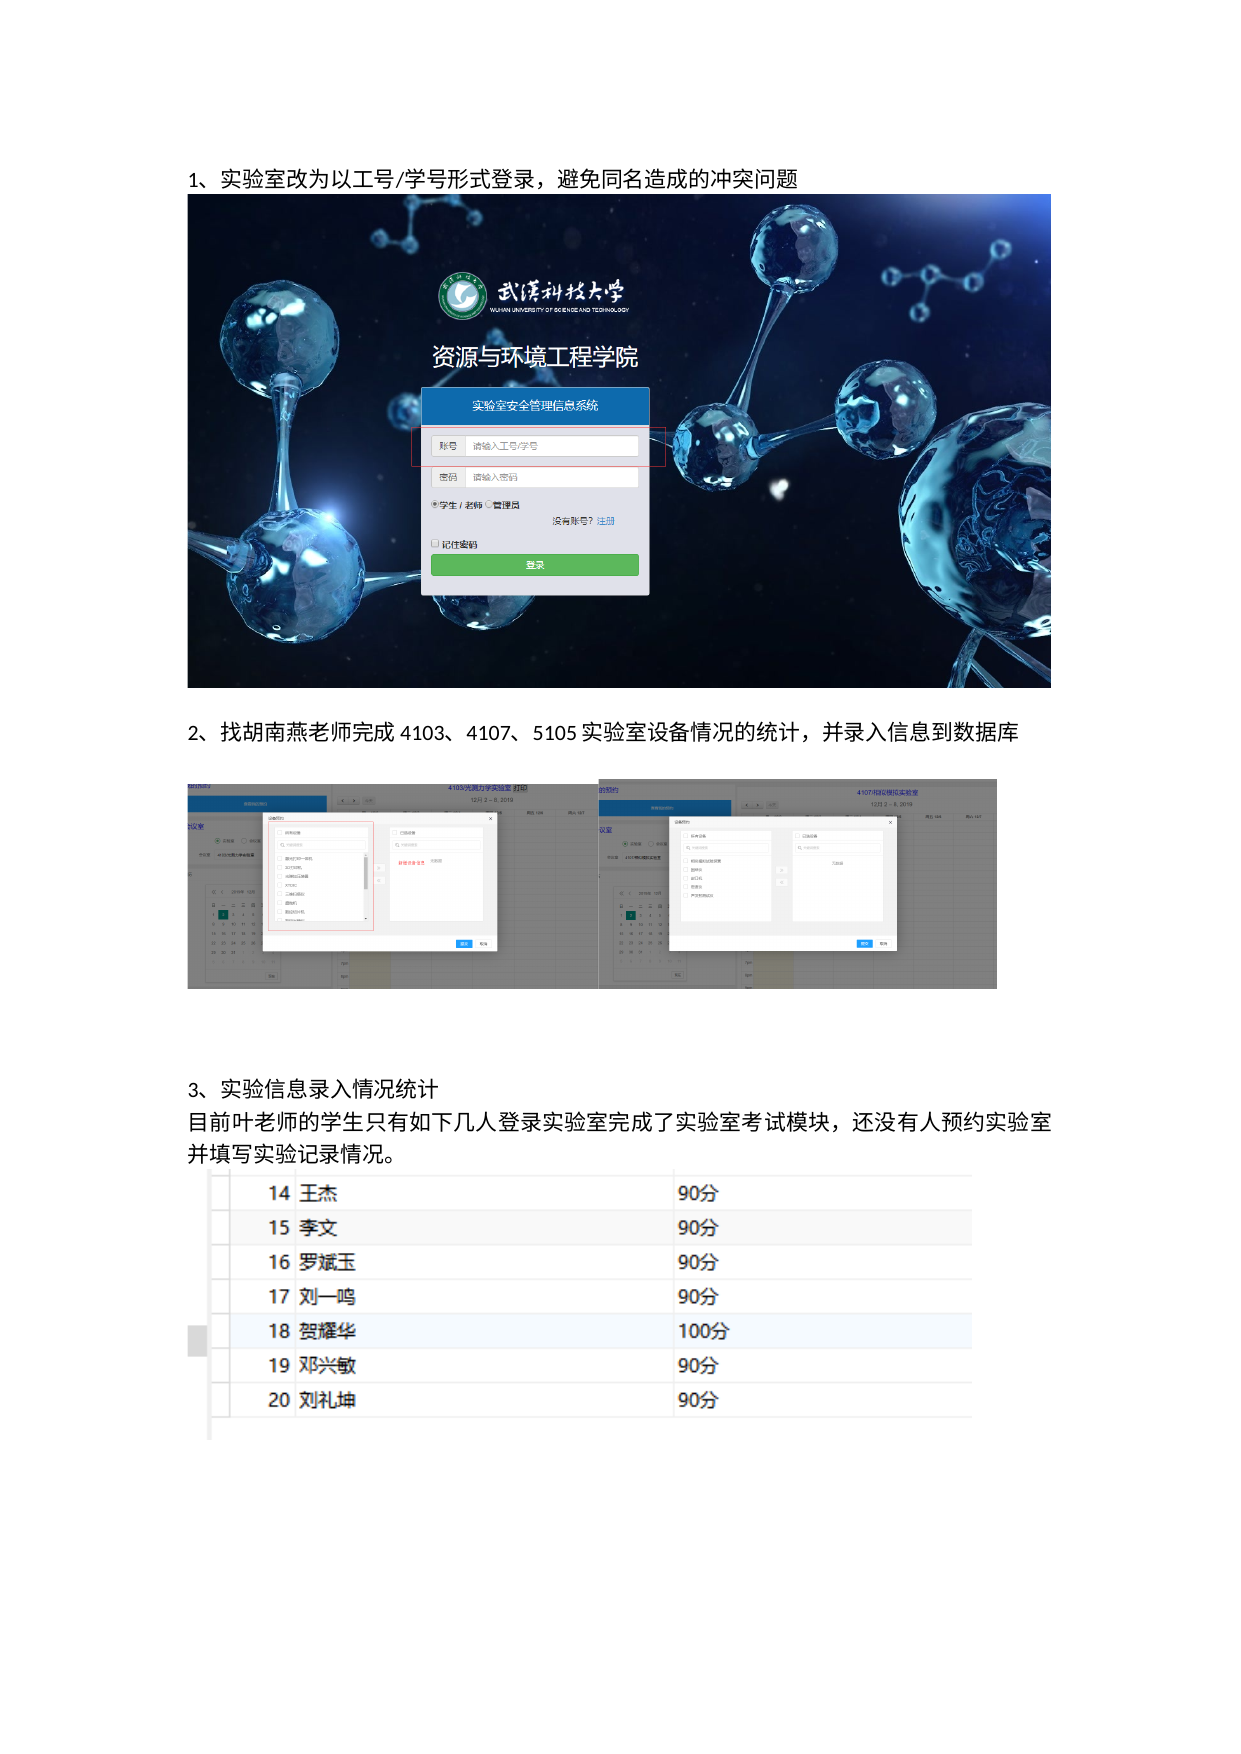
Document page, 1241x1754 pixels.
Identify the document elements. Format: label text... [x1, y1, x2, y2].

list 目前叶老师的学生只有如下几人登录实验室完成了实验室考试模块，还没有人预约实验室并填写实验记录情况。 [187, 1104, 1053, 1169]
picture [187, 194, 1051, 688]
list 找胡南燕老师完成4103、4107、5105实验室设备情况的统计，并录入信息到数据库 [187, 714, 1053, 747]
picture [187, 779, 997, 989]
picture [187, 1169, 972, 1440]
list 实验室改为以工号/学号形式登录，避免同名造成的冲突问题 [187, 162, 1053, 194]
list 实验信息录入情况统计 [187, 1072, 1053, 1104]
